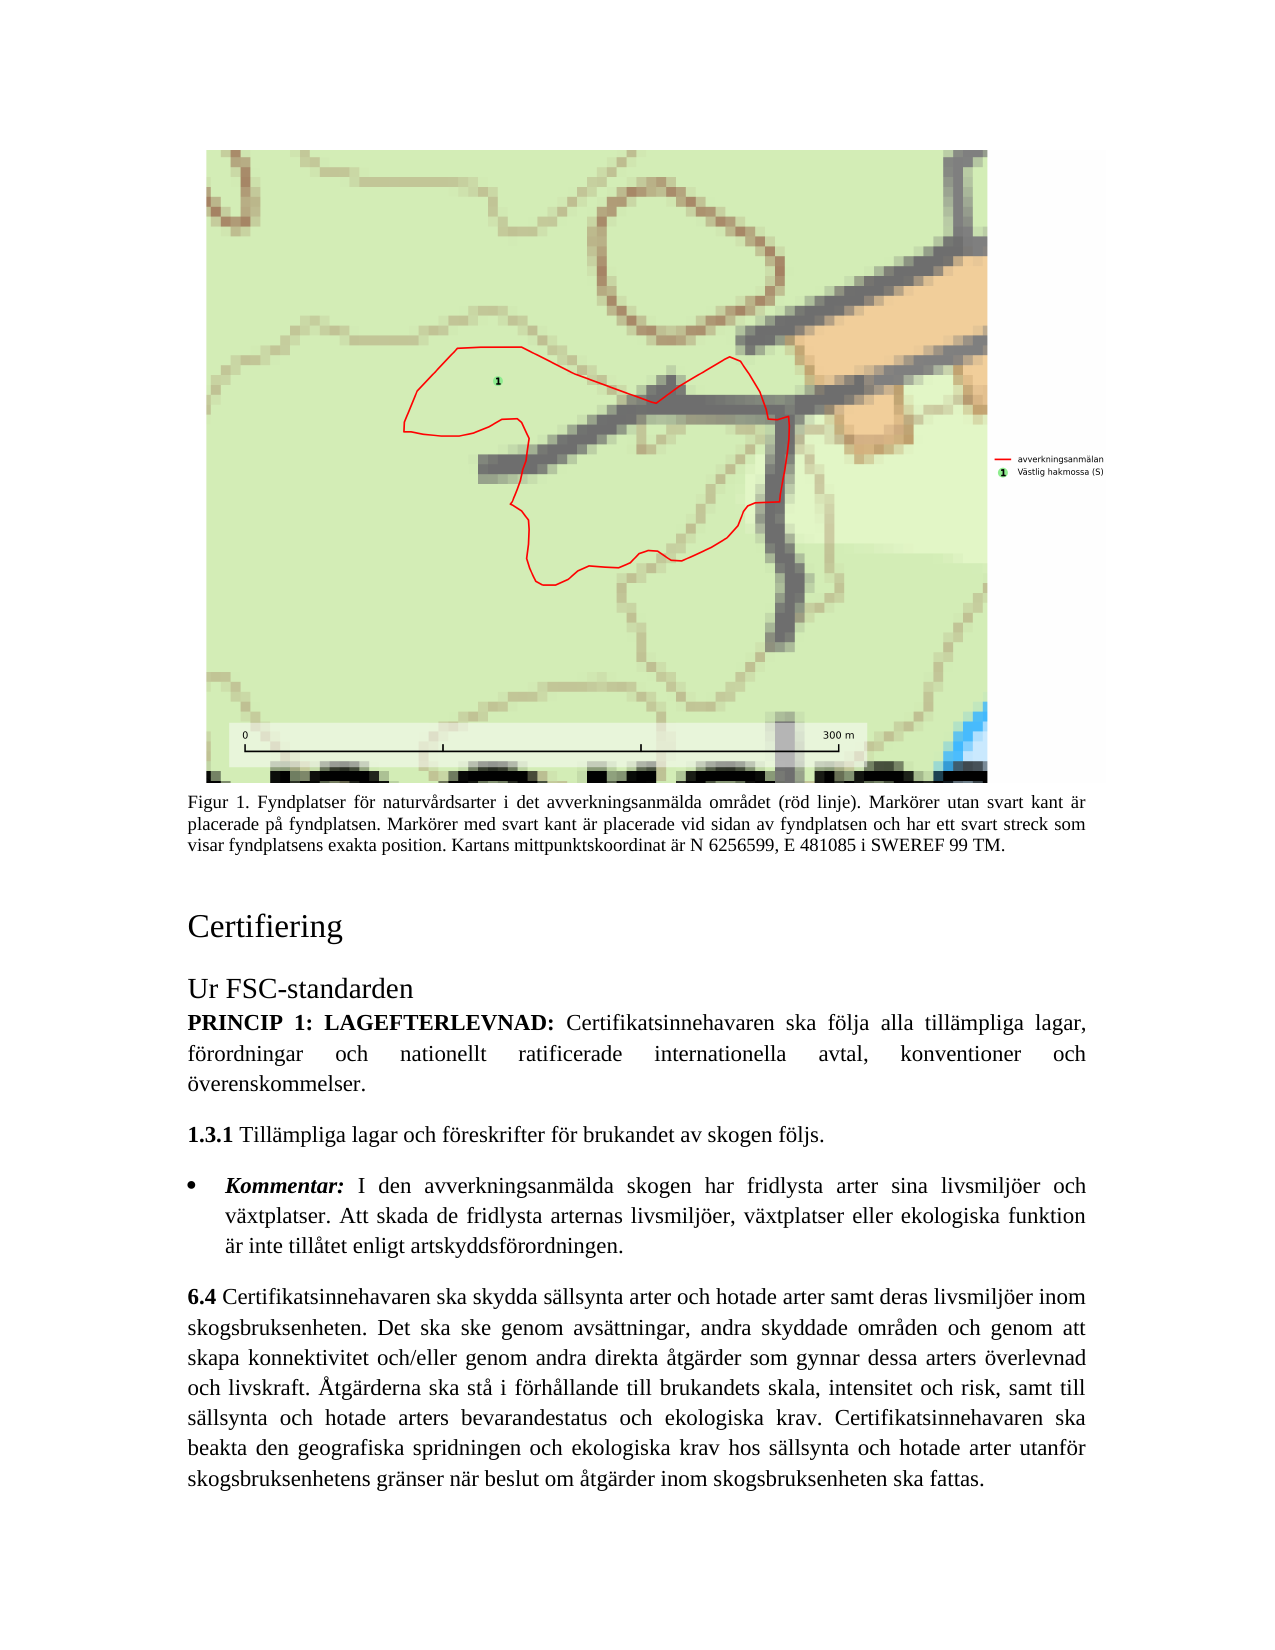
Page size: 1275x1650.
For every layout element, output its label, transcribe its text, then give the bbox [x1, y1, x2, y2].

text 1.3.1 Tillämpliga lagar och föreskrifter för brukandet av skogen följs. [187, 1121, 1087, 1147]
list Kommentar: I den avverkningsanmälda skogen har fridlysta arter sina livsmiljöer och växtplatser. Att skada de fridlysta arternas livsmiljöer, växtplatser eller ekologiska funktion är inte tillåtet enligt artskyddsförordningen. [187, 1172, 1087, 1259]
text 6.4 Certifikatsinnehavaren ska skydda sällsynta arter och hotade arter samt deras livsmiljöer inom skogsbruksenheten. Det ska ske genom avsättningar, andra skyddade områden och genom att skapa konnektivitet och/eller genom andra direkta åtgärder som gynnar dessa arters överlevnad och livskraft. Åtgärderna ska stå i förhållande till brukandets skala, intensitet och risk, samt till sällsynta och hotade arters bevarandestatus och ekologiska krav. Certifikatsinnehavaren ska beakta den geografiska spridningen och ekologiska krav hos sällsynta och hotade arter utanför skogsbruksenhetens gränser när beslut om åtgärder inom skogsbruksenheten ska fattas. [187, 1283, 1087, 1491]
text PRINCIP 1: LAGEFTERLEVNAD: Certifikatsinnehavaren ska följa alla tillämpliga lagar, förordningar och nationellt ratificerade internationella avtal, konventioner och överenskommelser. [187, 1009, 1087, 1096]
picture [206, 150, 1107, 783]
text Figur 1. Fyndplatser för naturvårdsarter i det avverkningsanmälda området (röd linje). Markörer utan svart kant är placerade på fyndplatsen. Markörer med svart kant är placerade vid sidan av fyndplatsen och har ett svart streck som visar fyndplatsens exakta position. Kartans mittpunktskoordinat är N 6256599, E 481085 i SWEREF 99 TM. [187, 791, 1087, 856]
subtitle Certifiering [187, 906, 1087, 944]
subtitle Ur FSC-standarden [187, 971, 1087, 1004]
